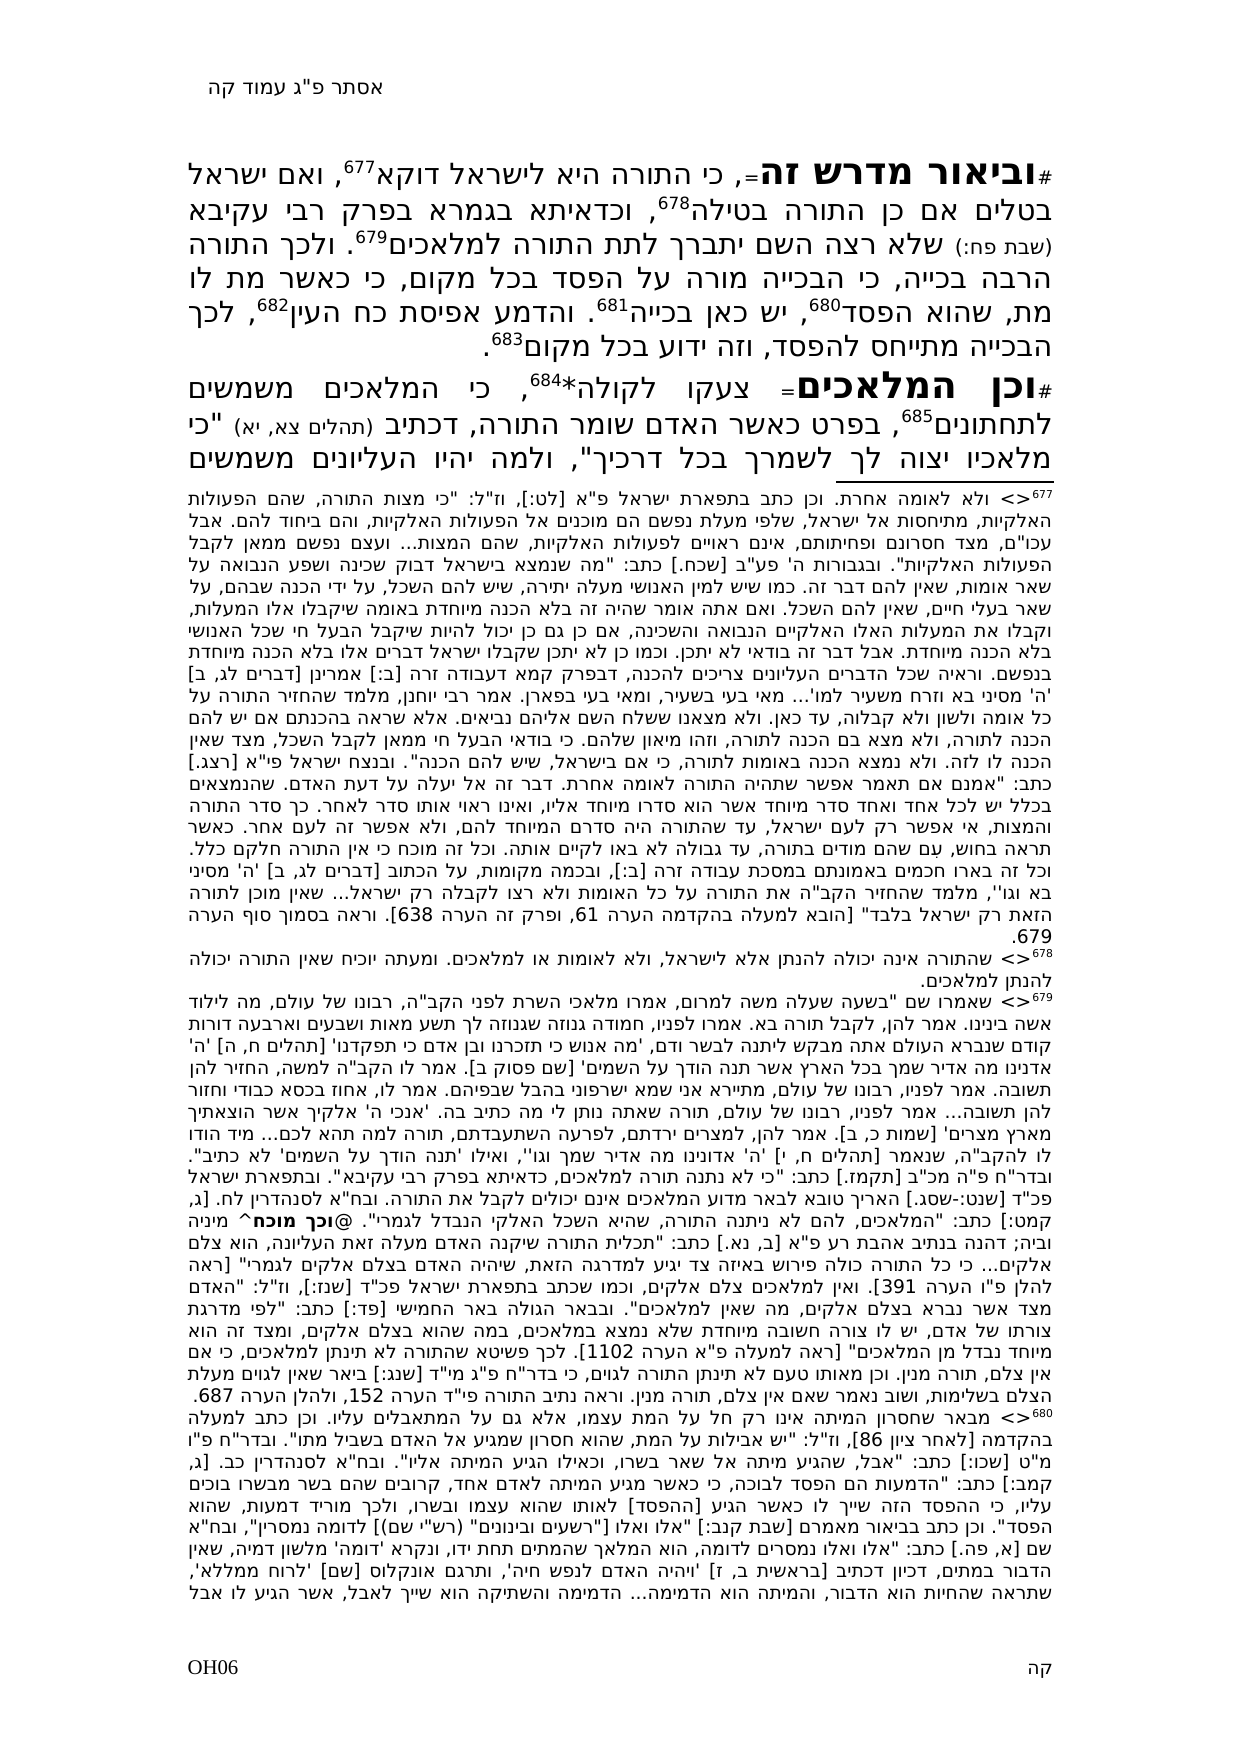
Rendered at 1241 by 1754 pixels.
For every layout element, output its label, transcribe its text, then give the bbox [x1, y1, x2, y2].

text #וביאור מדרש זה=, כי התורה היא לישראל דוקא, ואם ישראל בטלים אם כן התורה בטילה, וכדאיתא בגמרא בפרק רבי עקיבא (שבת פח:) שלא רצה השם יתברך לתת התורה למלאכים. ולכך התורה הרבה בכייה, כי הבכייה מורה על הפסד בכל מקום, כי כאשר מת לו מת, שהוא הפסד, יש כאן בכייה. והדמע אפיסת כח העין, לכך הבכייה מתייחס להפסד, וזה ידוע בכל מקום. [187, 150, 1053, 363]
text #וכן המלאכים= צעקו לקולה*, כי המלאכים משמשים לתחתונים, בפרט כאשר האדם שומר התורה, דכתיב (תהלים צא, יא) "כי מלאכיו יצוה לך לשמרך בכל דרכיך", ולמה יהיו העליונים משמשים לתחתונים. אין זה כי אם שיש מעלה בתחתונים שאין למלאכים, והוא התורה. וכאשר אין ישראל שיש להם התורה, אם כן למי הם משמשים, לכך צעקו גם כן. [187, 363, 1053, 475]
